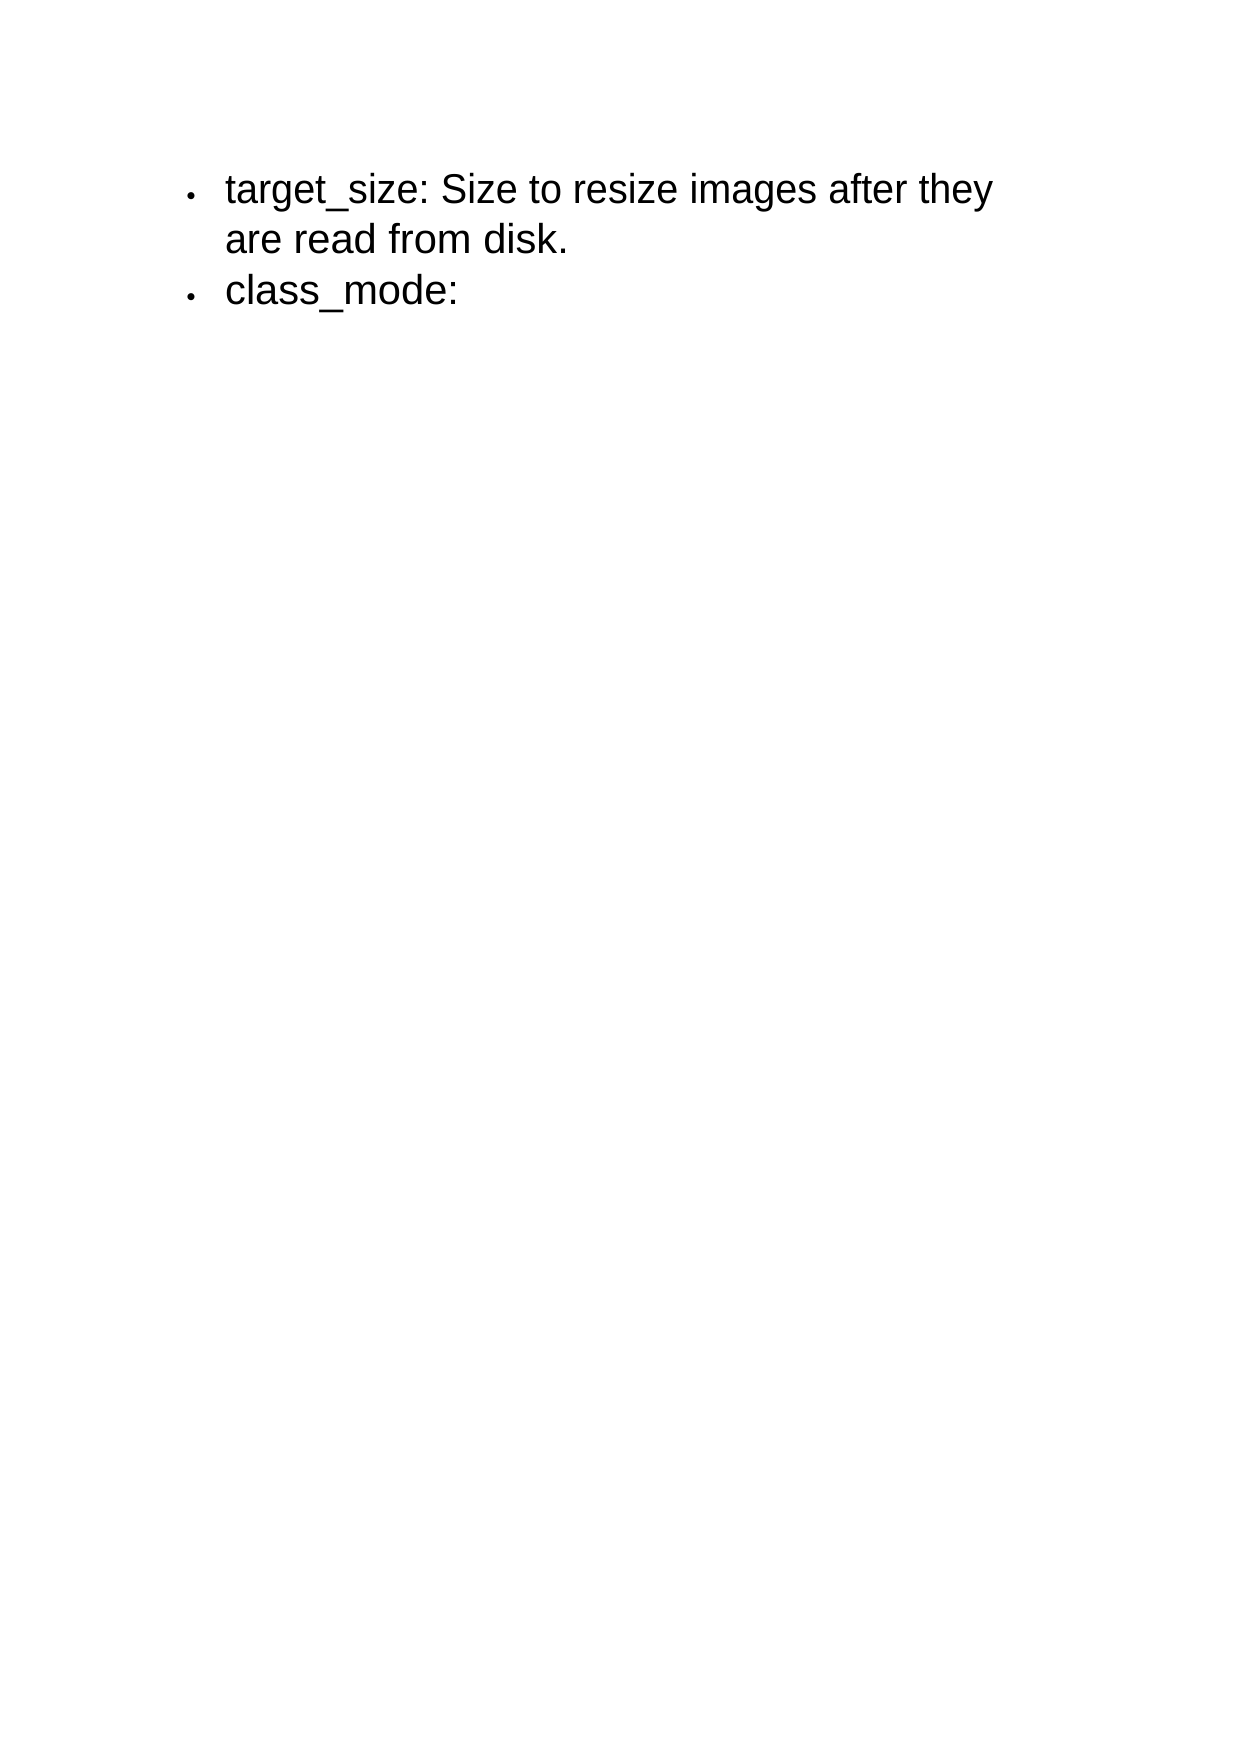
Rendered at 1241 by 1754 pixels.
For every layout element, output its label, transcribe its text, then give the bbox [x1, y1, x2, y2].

list class_mode: [187, 265, 1140, 313]
list target_size: Size to resize images after they are read from disk. [187, 164, 1021, 263]
